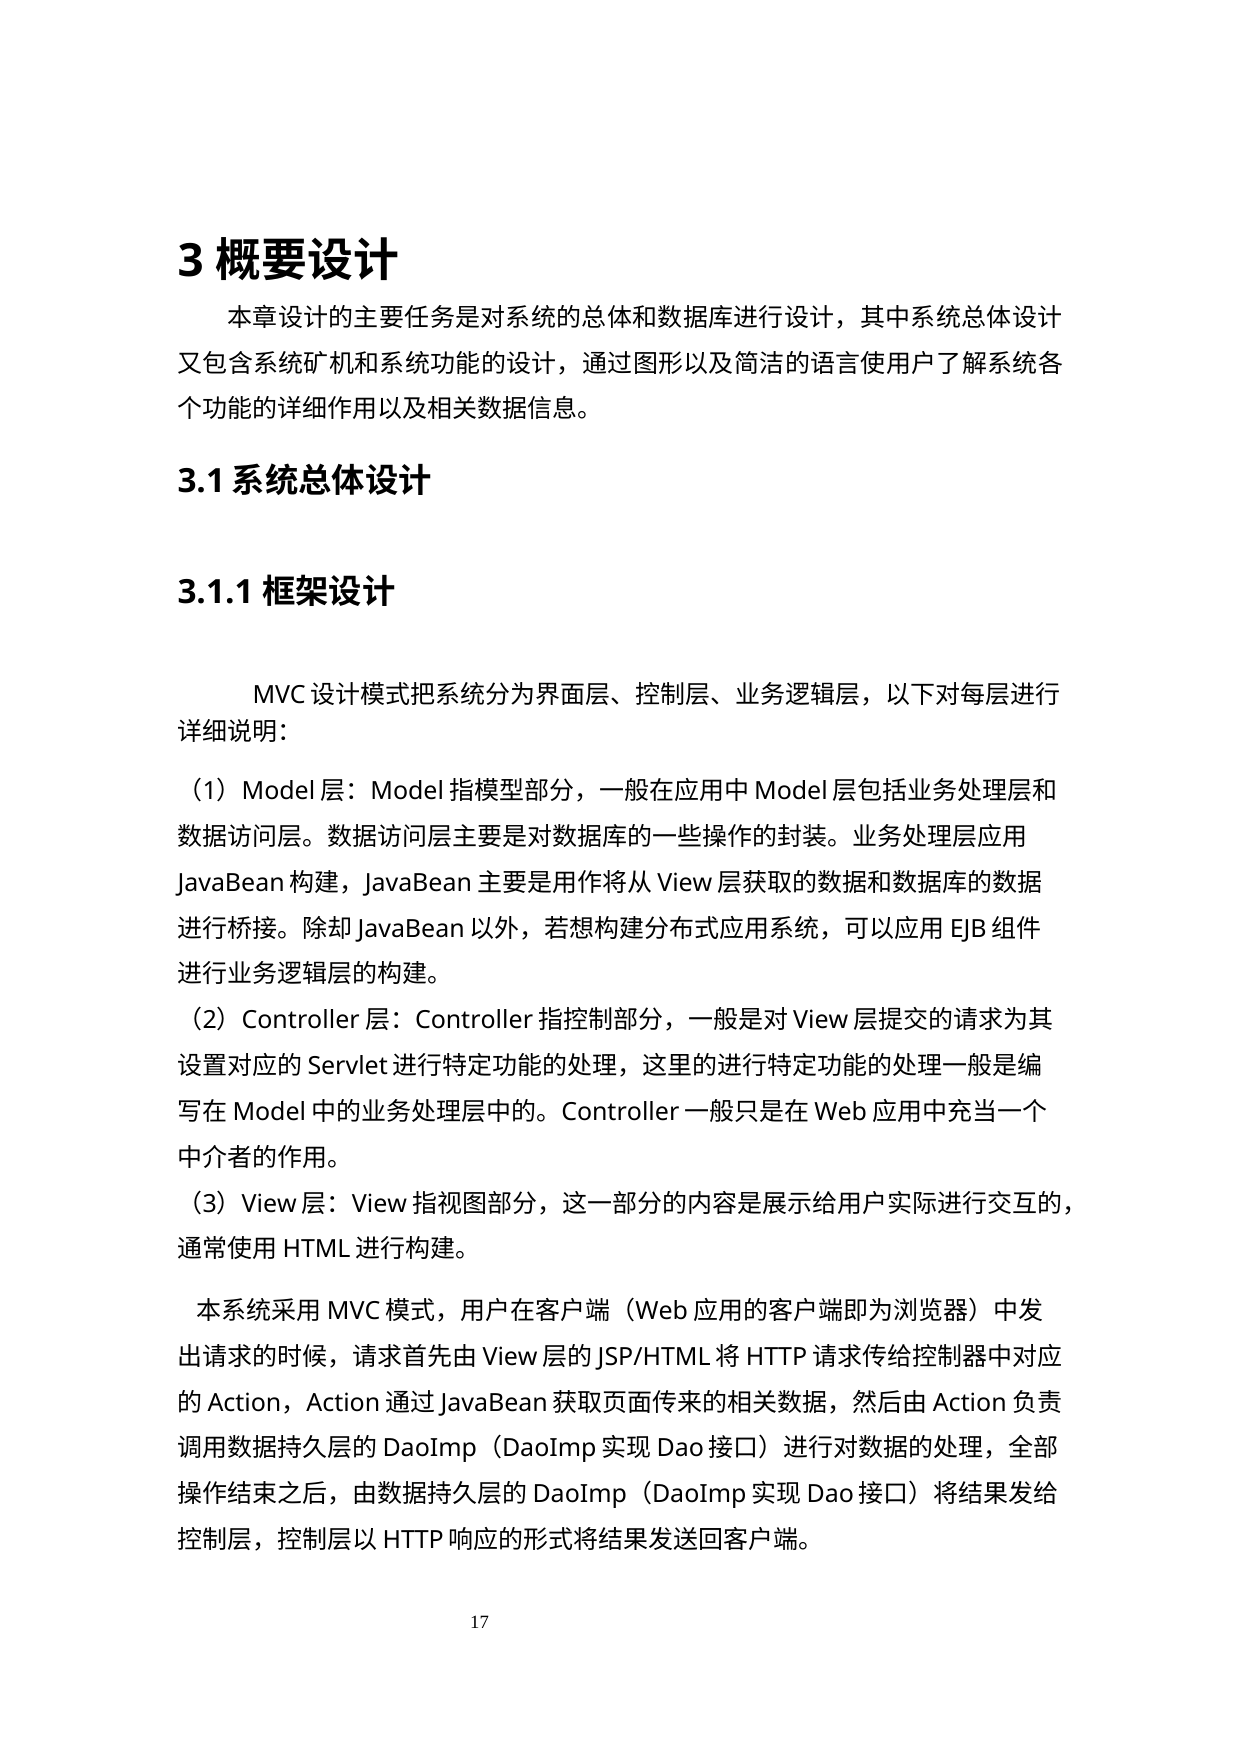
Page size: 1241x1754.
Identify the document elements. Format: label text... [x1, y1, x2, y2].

subtitle 3 概要设计 [177, 223, 1063, 289]
subtitle 3.1.1 框架设计 [177, 564, 1063, 613]
list View层：View指视图部分，这一部分的内容是展示给用户实际进行交互的，通常使用HTML进行构建。 [177, 1175, 1063, 1267]
subtitle 3.1系统总体设计 [177, 454, 1063, 503]
text MVC设计模式把系统分为界面层、控制层、业务逻辑层，以下对每层进行详细说明： [177, 675, 1063, 747]
list Model层：Model指模型部分，一般在应用中Model层包括业务处理层和数据访问层。数据访问层主要是对数据库的一些操作的封装。业务处理层应用JavaBean构建，JavaBean主要是用作将从View层获取的数据和数据库的数据进行桥接。除却JavaBean以外，若想构建分布式应用系统，可以应用EJB组件进行业务逻辑层的构建。 [177, 763, 1063, 992]
list Controller层：Controller指控制部分，一般是对View层提交的请求为其设置对应的Servlet进行特定功能的处理，这里的进行特定功能的处理一般是编写在Model中的业务处理层中的。Controller一般只是在Web应用中充当一个中介者的作用。 [177, 992, 1063, 1175]
text 本章设计的主要任务是对系统的总体和数据库进行设计，其中系统总体设计又包含系统矿机和系统功能的设计，通过图形以及简洁的语言使用户了解系统各个功能的详细作用以及相关数据信息。 [177, 289, 1063, 427]
text 本系统采用MVC模式，用户在客户端（Web应用的客户端即为浏览器）中发出请求的时候，请求首先由View层的JSP/HTML将HTTP请求传给控制器中对应的Action，Action通过JavaBean获取页面传来的相关数据，然后由Action负责调用数据持久层的DaoImp（DaoImp实现Dao接口）进行对数据的处理，全部操作结束之后，由数据持久层的DaoImp（DaoImp实现Dao接口）将结果发给控制层，控制层以HTTP响应的形式将结果发送回客户端。 [177, 1283, 1063, 1558]
